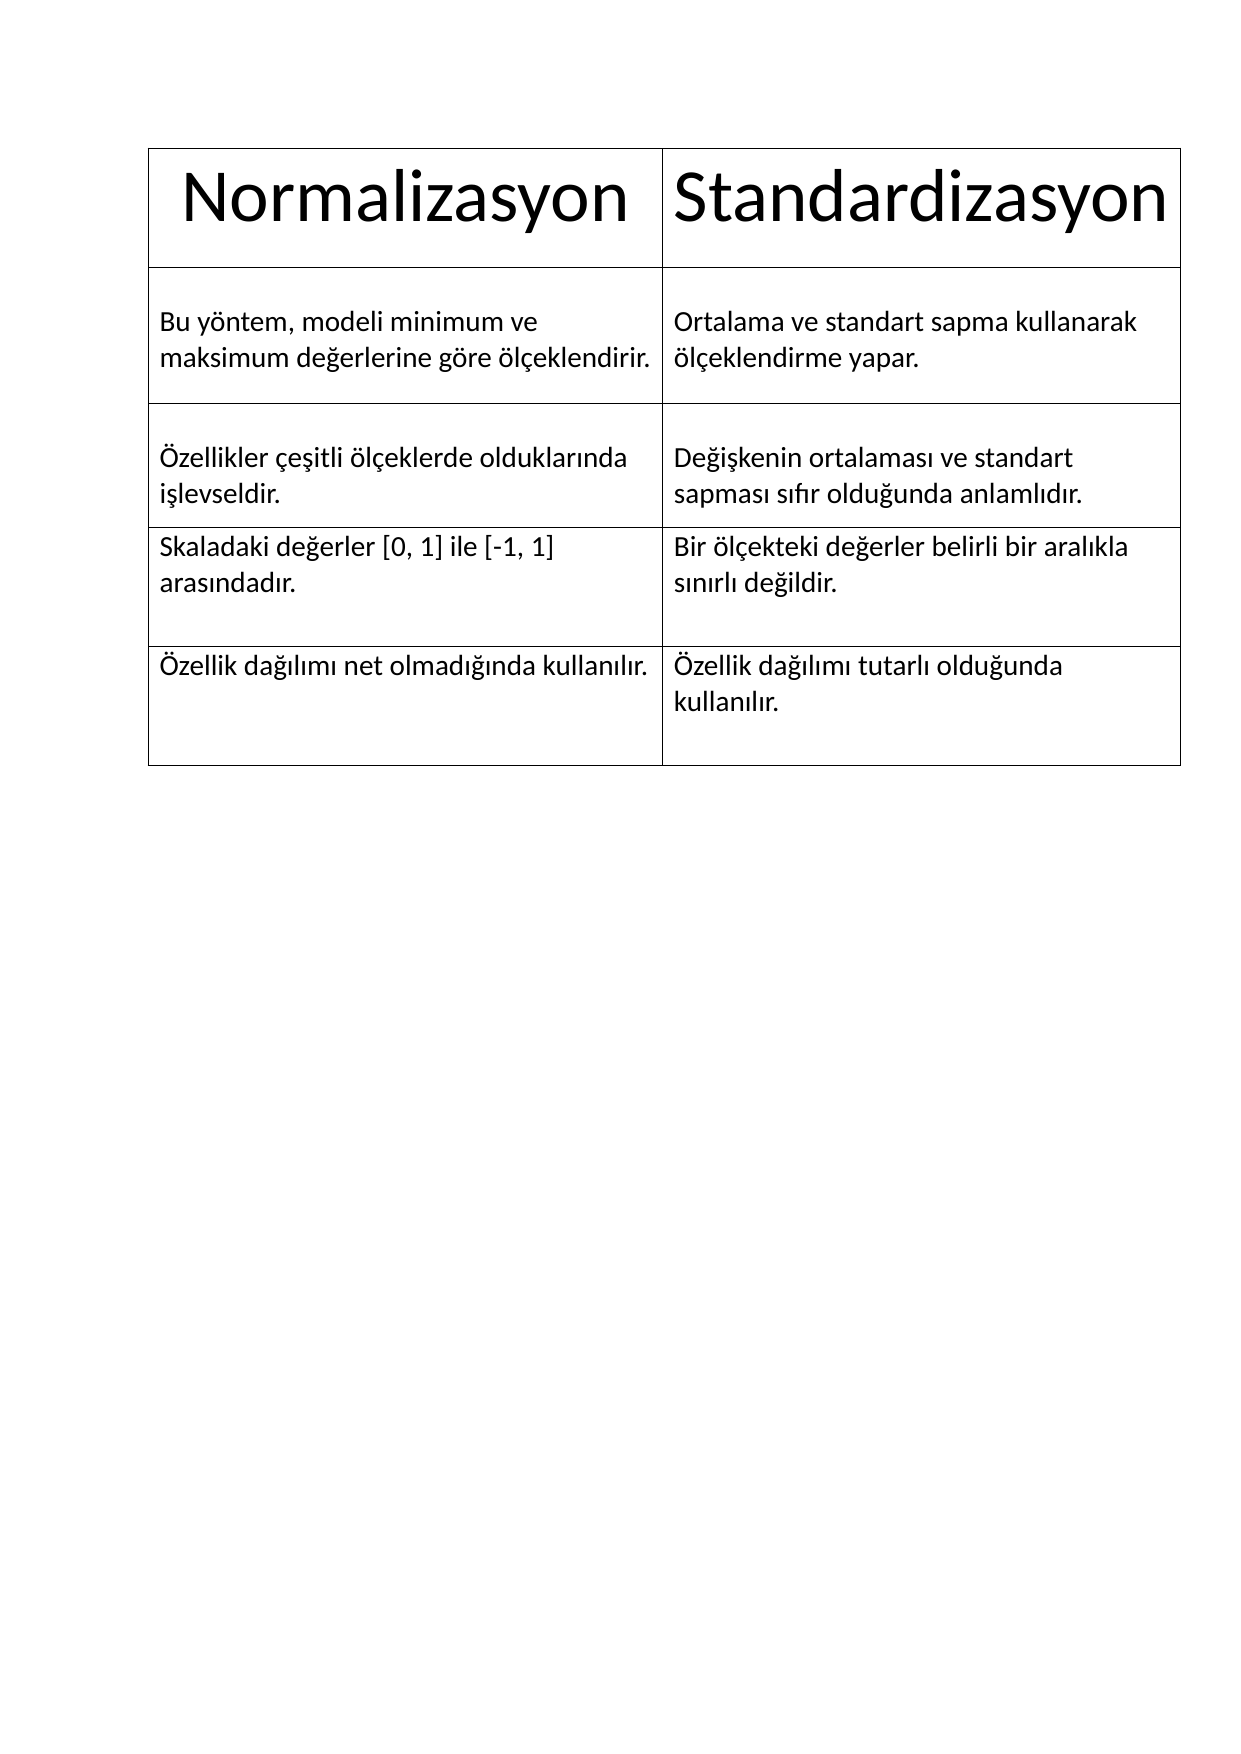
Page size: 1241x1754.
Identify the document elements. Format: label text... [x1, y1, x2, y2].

table_cell Bu yöntem, modeli minimum ve maksimum değerlerine göre ölçeklendirir. [149, 268, 662, 402]
table_cell Özellik dağılımı net olmadığında kullanılır. [149, 647, 662, 765]
table_cell Özellik dağılımı tutarlı olduğunda kullanılır. [663, 647, 1180, 765]
table_cell Değişkenin ortalaması ve standart sapması sıfır olduğunda anlamlıdır. [663, 404, 1180, 527]
table_cell Özellikler çeşitli ölçeklerde olduklarında işlevseldir. [149, 404, 662, 527]
table_header Normalizasyon [149, 149, 662, 267]
table_cell Ortalama ve standart sapma kullanarak ölçeklendirme yapar. [663, 268, 1180, 402]
table_header Standardizasyon [663, 149, 1180, 267]
table_cell Bir ölçekteki değerler belirli bir aralıkla sınırlı değildir. [663, 528, 1180, 646]
table_cell Skaladaki değerler [0, 1] ile [-1, 1] arasındadır. [149, 528, 662, 646]
